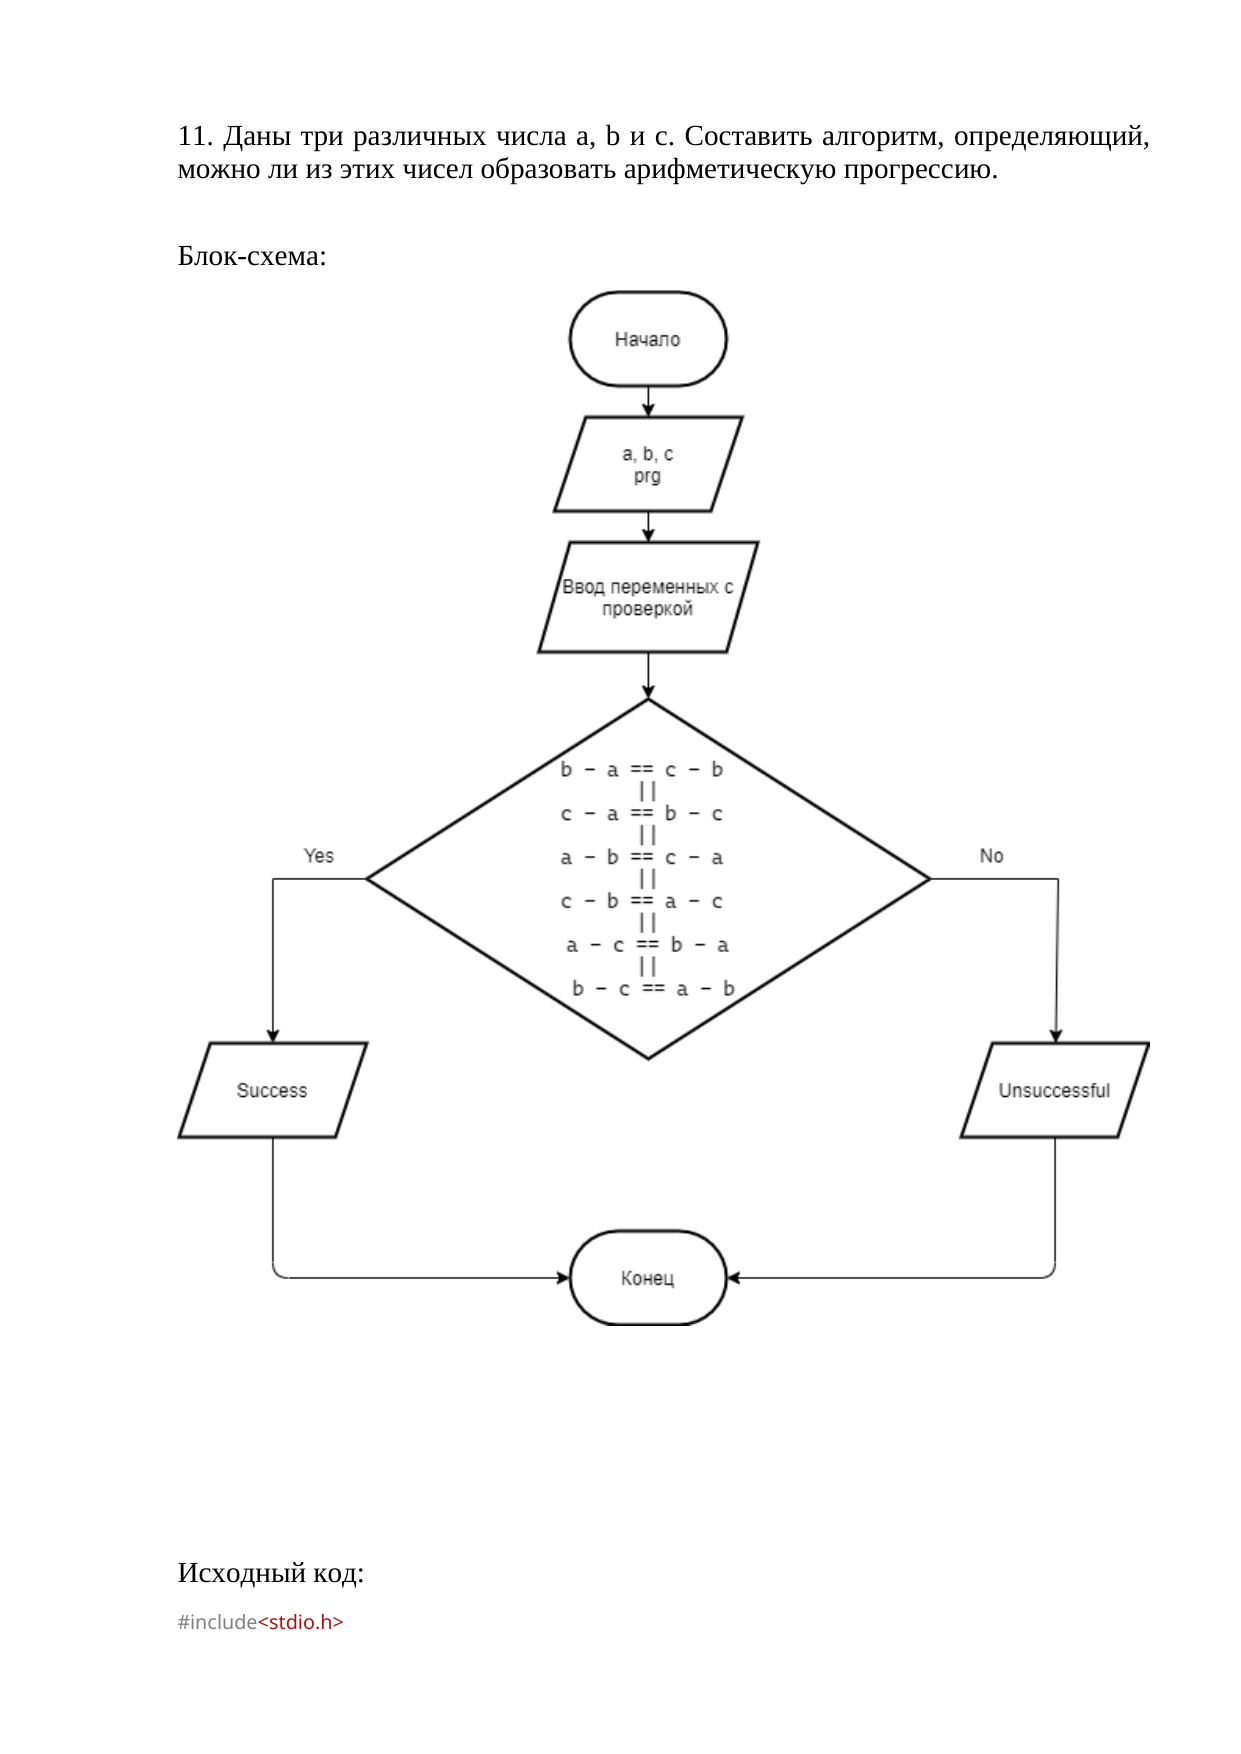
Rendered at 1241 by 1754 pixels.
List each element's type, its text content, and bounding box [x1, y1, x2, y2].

text Исходный код: [177, 1556, 1152, 1589]
text 11. Даны три различных числа a, b и c. Составить алгоритм, определяющий, можно ли из этих чисел образовать арифметическую прогрессию. [177, 118, 1152, 185]
text Блок-схема: [177, 238, 1152, 272]
text #include<stdio.h> [177, 1608, 1152, 1635]
picture [177, 290, 1150, 1326]
